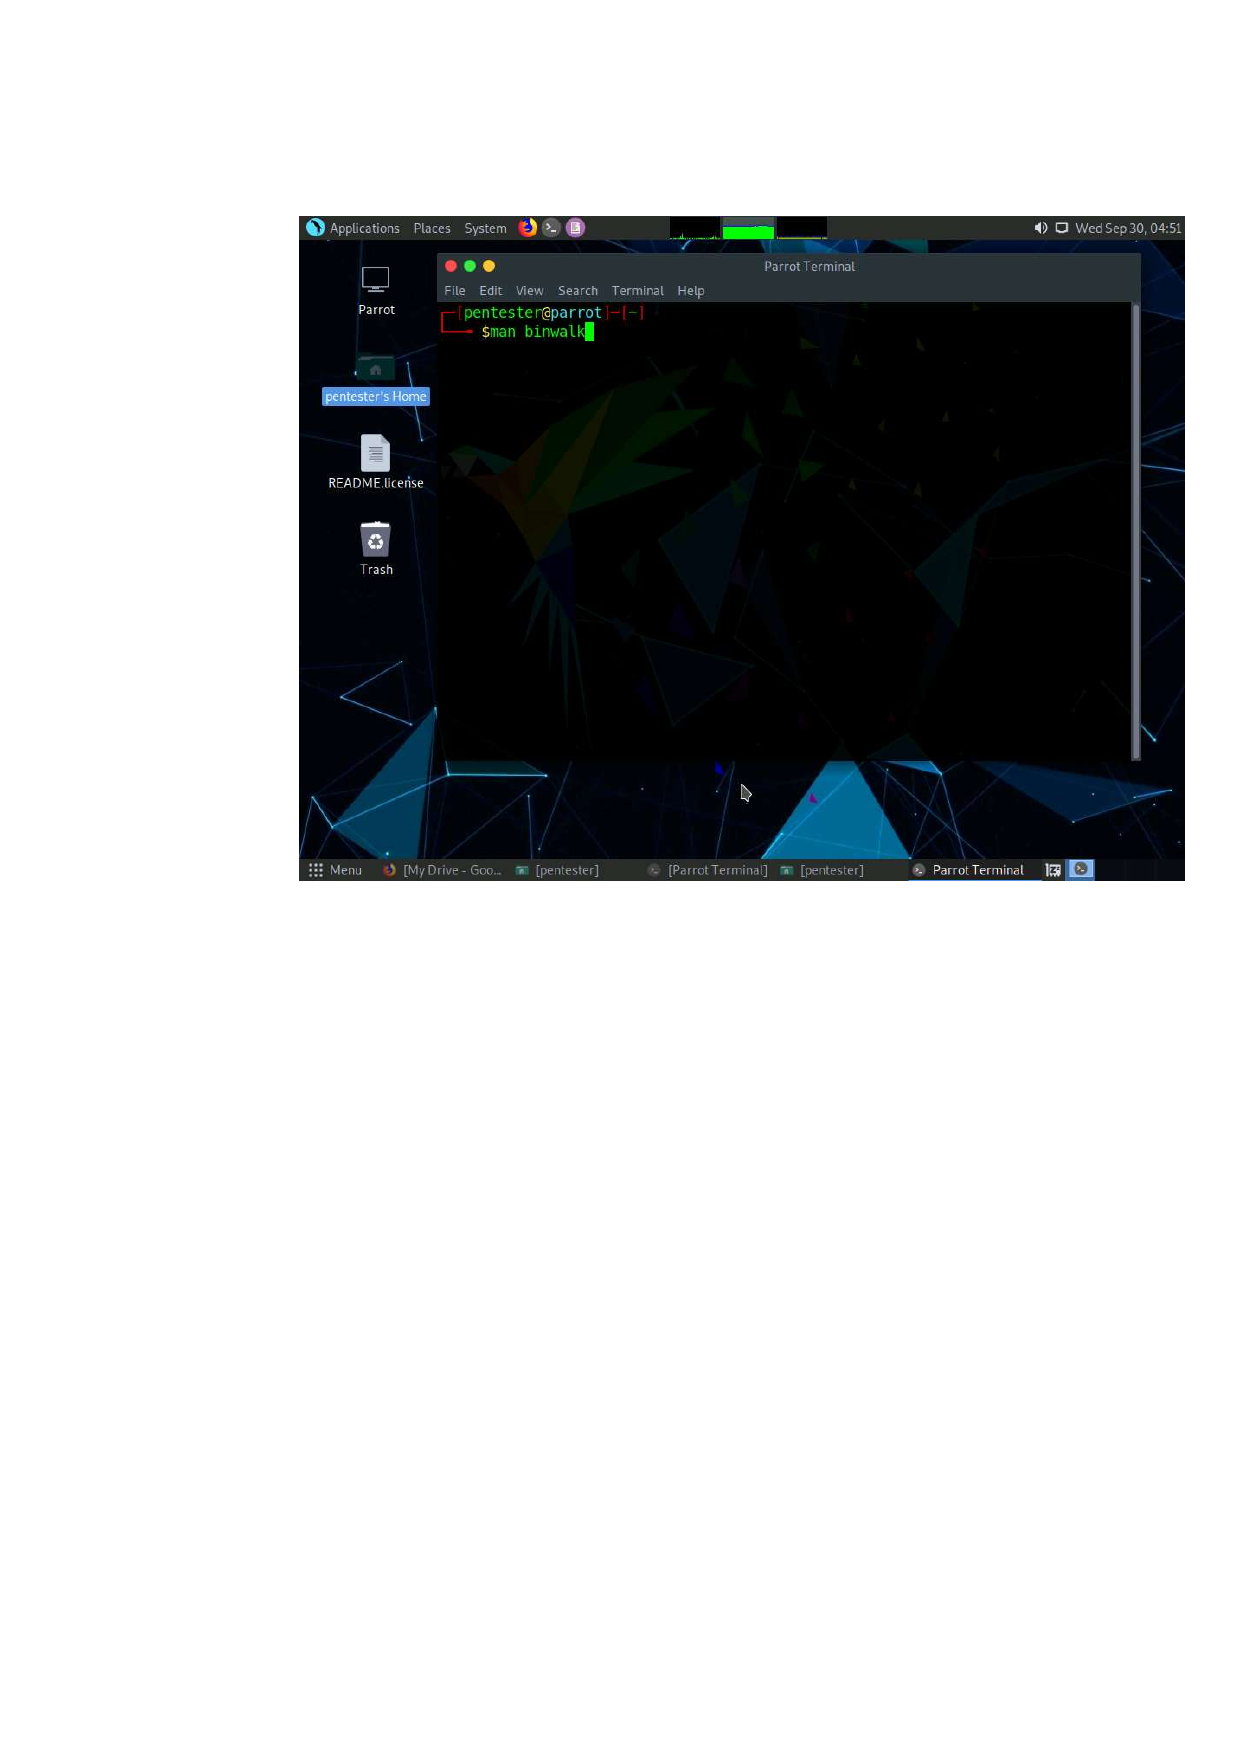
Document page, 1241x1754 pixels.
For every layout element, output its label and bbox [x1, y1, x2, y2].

picture [299, 216, 1185, 881]
